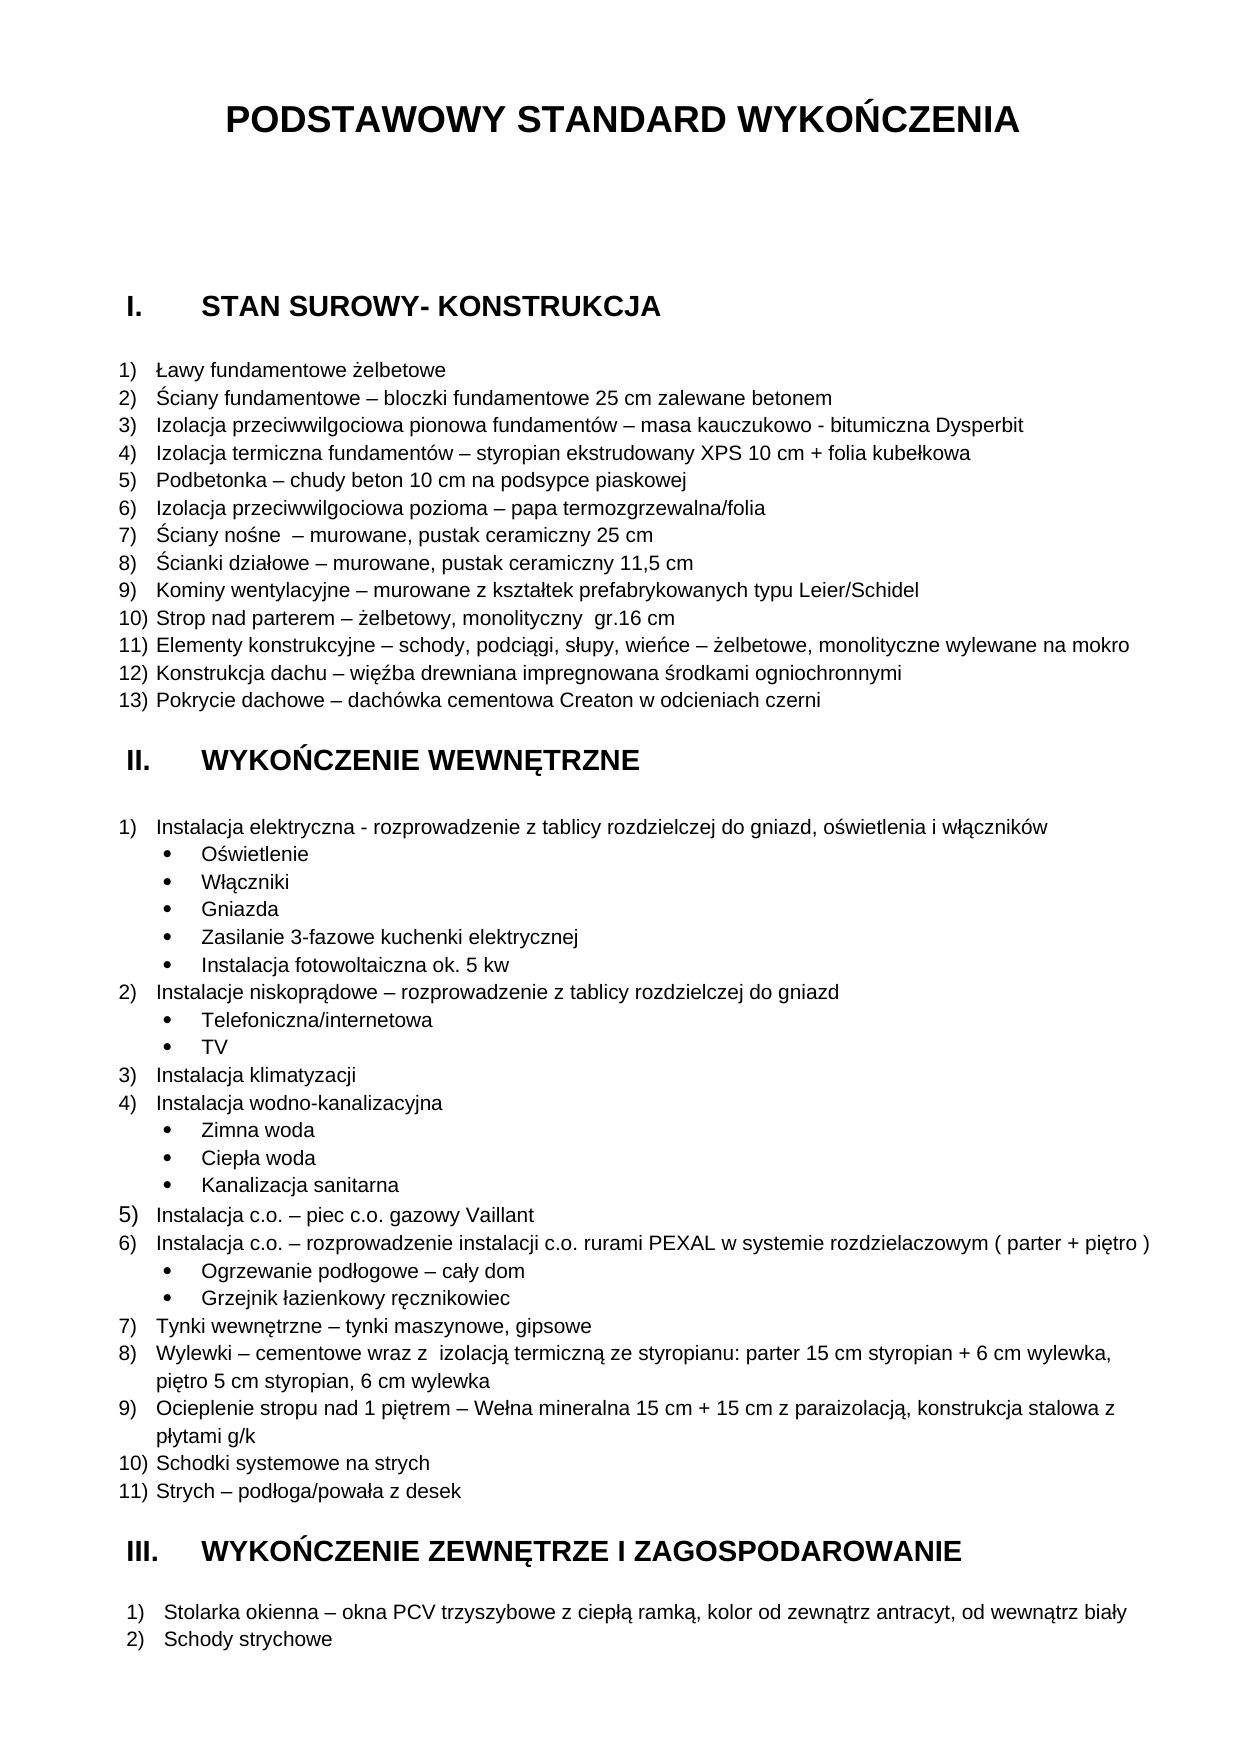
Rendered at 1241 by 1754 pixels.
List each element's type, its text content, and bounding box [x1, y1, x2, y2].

list Elementy konstrukcyjne – schody, podciągi, słupy, wieńce – żelbetowe, monolityczne wylewane na mokro [118, 633, 1157, 657]
list Instalacje niskoprądowe – rozprowadzenie z tablicy rozdzielczej do gniazd [118, 980, 1157, 1004]
text Podstawowy Standard Wykończenia [89, 97, 1157, 141]
list Instalacja elektryczna - rozprowadzenie z tablicy rozdzielczej do gniazd, oświetlenia i włączników [118, 814, 1157, 838]
list Podbetonka – chudy beton 10 cm na podsypce piaskowej [118, 468, 1157, 492]
list Ściany nośne – murowane, pustak ceramiczny 25 cm [118, 523, 1157, 547]
list Schodki systemowe na strych [118, 1451, 1157, 1475]
list WYKOŃCZENIE WEWNĘTRZNE [126, 743, 1157, 777]
list Pokrycie dachowe – dachówka cementowa Creaton w odcieniach czerni [118, 688, 1157, 712]
list Ścianki działowe – murowane, pustak ceramiczny 11,5 cm [118, 551, 1157, 574]
list WYKOŃCZENIE ZEWNĘTRZE I ZAGOSPODAROWANIE [126, 1534, 1157, 1567]
list Wylewki – cementowe wraz z izolacją termiczną ze styropianu: parter 15 cm styropian + 6 cm wylewka, piętro 5 cm styropian, 6 cm wylewka [118, 1341, 1157, 1393]
list Stolarka okienna – okna PCV trzyszybowe z ciepłą ramką, kolor od zewnątrz antracyt, od wewnątrz biały [126, 1600, 1157, 1624]
list Kanalizacja sanitarna [164, 1173, 1157, 1197]
list Izolacja przeciwwilgociowa pionowa fundamentów – masa kauczukowo - bitumiczna Dysperbit [118, 413, 1157, 437]
list STAN SUROWY- KONSTRUKCJA [126, 289, 1157, 323]
list Ciepła woda [164, 1145, 1157, 1169]
list Strop nad parterem – żelbetowy, monolityczny gr.16 cm [118, 606, 1157, 629]
list Ogrzewanie podłogowe – cały dom [164, 1258, 1157, 1282]
list Gniazda [164, 897, 1157, 921]
list Strych – podłoga/powała z desek [118, 1479, 1157, 1503]
list Izolacja przeciwwilgociowa pozioma – papa termozgrzewalna/folia [118, 496, 1157, 519]
list Ocieplenie stropu nad 1 piętrem – Wełna mineralna 15 cm + 15 cm z paraizolacją, konstrukcja stalowa z płytami g/k [118, 1396, 1157, 1448]
list Konstrukcja dachu – więźba drewniana impregnowana środkami ogniochronnymi [118, 661, 1157, 684]
list Instalacja klimatyzacji [118, 1063, 1157, 1087]
list Instalacja wodno-kanalizacyjna [118, 1090, 1157, 1114]
list Ławy fundamentowe żelbetowe [118, 358, 1157, 382]
list Instalacja c.o. – rozprowadzenie instalacji c.o. rurami PEXAL w systemie rozdzielaczowym ( parter + piętro ) [118, 1231, 1157, 1255]
list Schody strychowe [126, 1627, 1157, 1651]
list Instalacja c.o. – piec c.o. gazowy Vaillant [118, 1201, 1157, 1227]
list Oświetlenie [164, 842, 1157, 866]
list Zimna woda [164, 1118, 1157, 1142]
list Grzejnik łazienkowy ręcznikowiec [164, 1286, 1157, 1310]
list Włączniki [164, 870, 1157, 894]
list Izolacja termiczna fundamentów – styropian ekstrudowany XPS 10 cm + folia kubełkowa [118, 441, 1157, 464]
list Kominy wentylacyjne – murowane z kształtek prefabrykowanych typu Leier/Schidel [118, 578, 1157, 602]
list Telefoniczna/internetowa [164, 1008, 1157, 1032]
list TV [164, 1035, 1157, 1059]
list Zasilanie 3-fazowe kuchenki elektrycznej [164, 925, 1157, 949]
list Instalacja fotowoltaiczna ok. 5 kw [164, 952, 1157, 977]
list Tynki wewnętrzne – tynki maszynowe, gipsowe [118, 1314, 1157, 1338]
list Ściany fundamentowe – bloczki fundamentowe 25 cm zalewane betonem [118, 386, 1157, 409]
